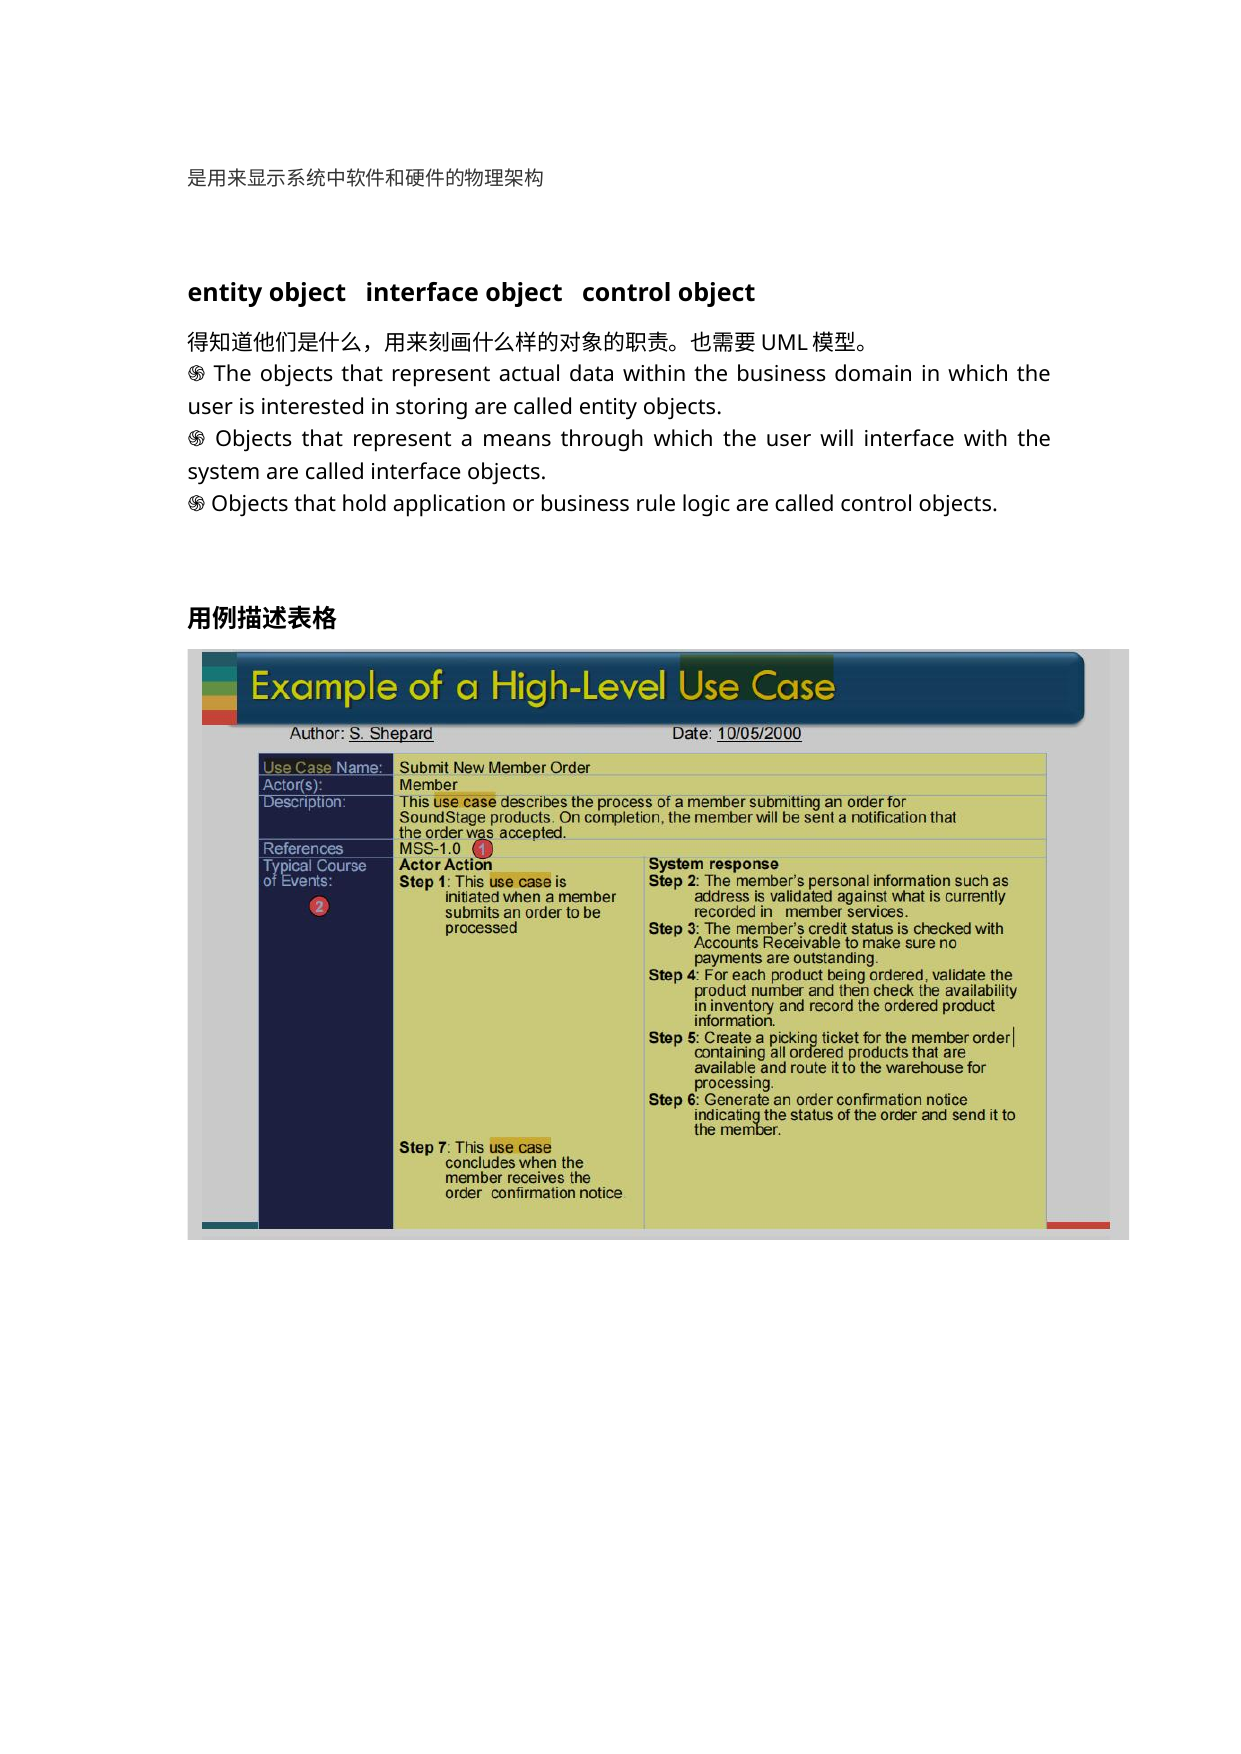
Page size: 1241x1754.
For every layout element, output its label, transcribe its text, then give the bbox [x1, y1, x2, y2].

text 得知道他们是什么，用来刻画什么样的对象的职责。也需要UML模型。 [187, 324, 1053, 357]
text ֍ The objects that represent actual data within the business domain in which the user is interested in storing are called entity objects. [187, 357, 1053, 422]
picture [187, 649, 1130, 1240]
text entity object interface object control object [187, 259, 1053, 324]
text ֍ Objects that represent a means through which the user will interface with the system are called interface objects. [187, 422, 1053, 487]
text ֍ Objects that hold application or business rule logic are called control objects. [187, 487, 1053, 519]
text 是用来显示系统中软件和硬件的物理架构 [187, 162, 1053, 194]
text 用例描述表格 [187, 584, 1053, 649]
